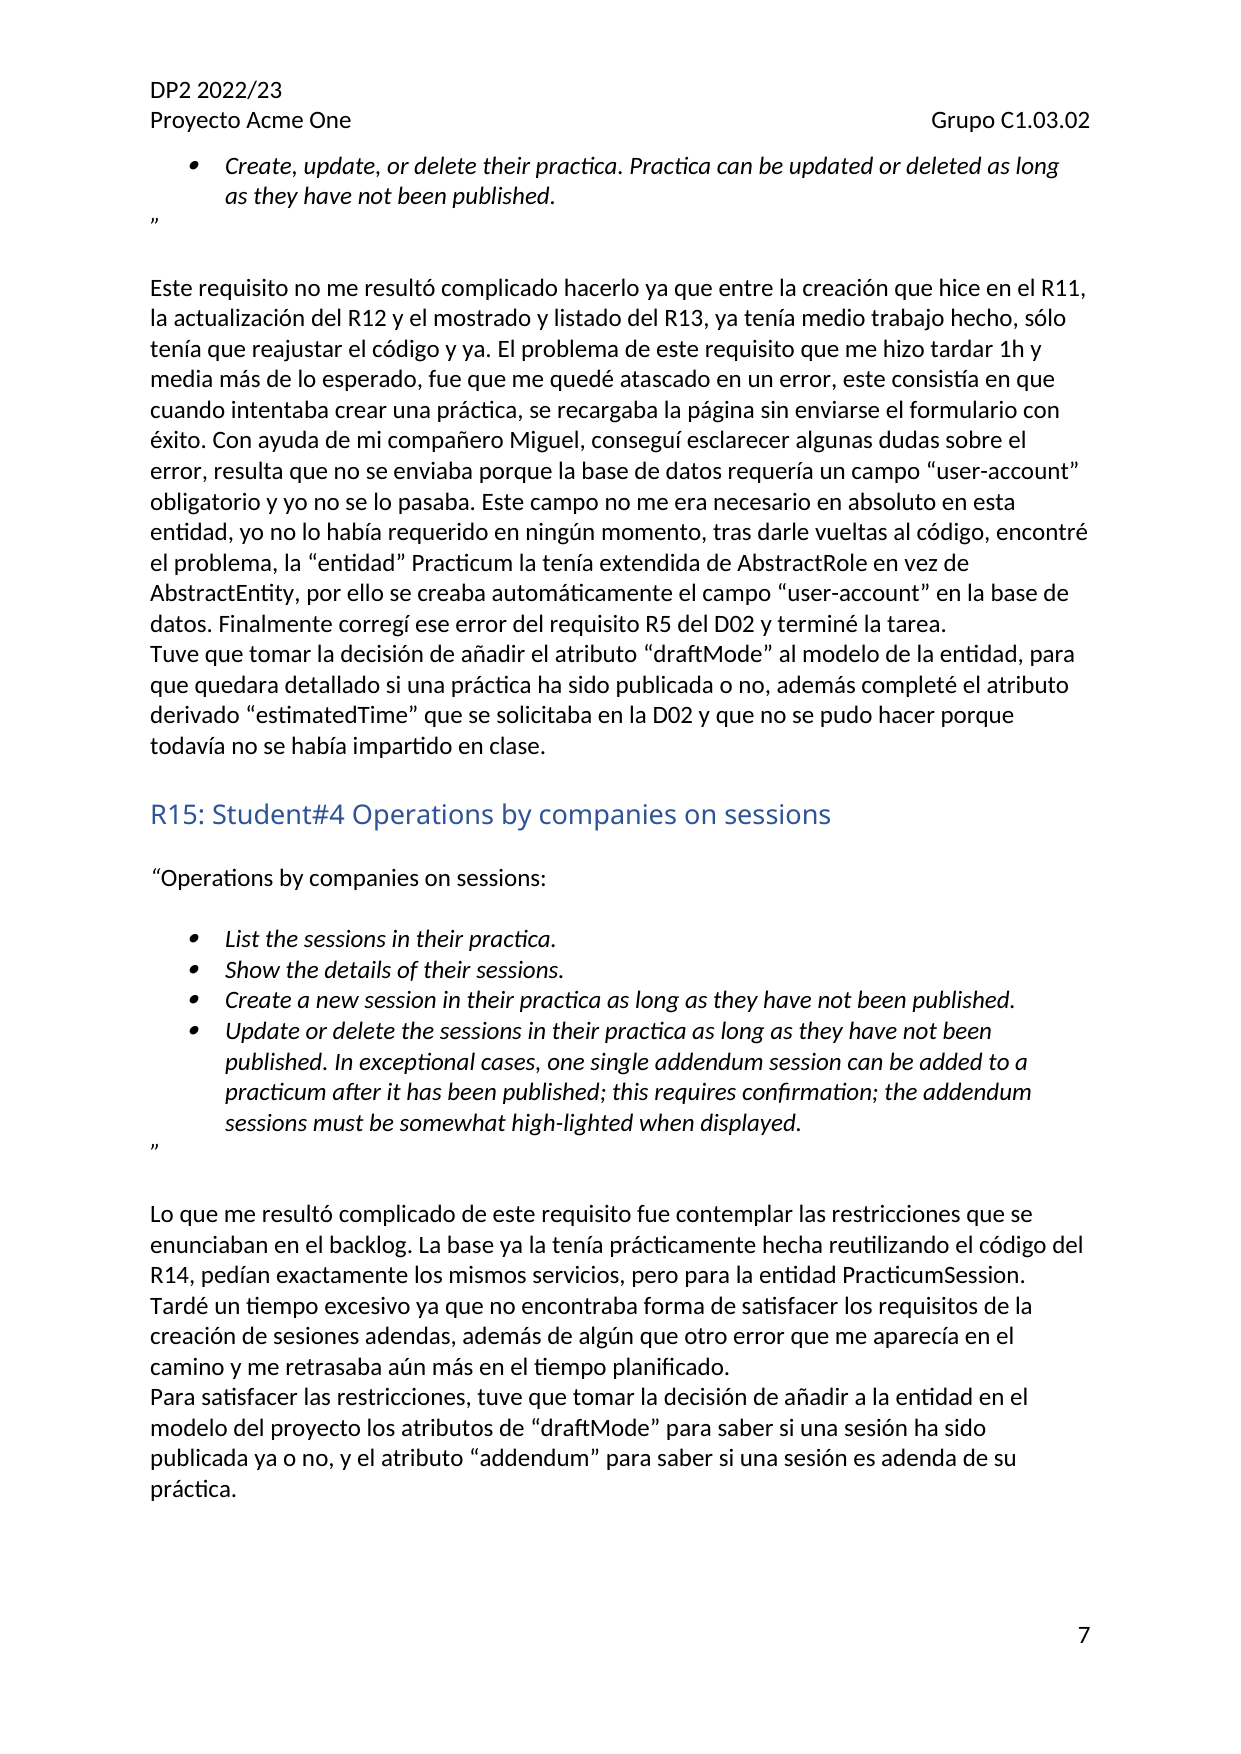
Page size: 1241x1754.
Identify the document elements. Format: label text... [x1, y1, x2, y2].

list Create, update, or delete their practica. Practica can be updated or deleted as long as they have not been published. [187, 150, 1090, 211]
text Para satisfacer las restricciones, tuve que tomar la decisión de añadir a la entidad en el modelo del proyecto los atributos de “draftMode” para saber si una sesión ha sido publicada ya o no, y el atributo “addendum” para saber si una sesión es adenda de su práctica. [150, 1381, 1090, 1503]
text Tuve que tomar la decisión de añadir el atributo “draftMode” al modelo de la entidad, para que quedara detallado si una práctica ha sido publicada o no, además completé el atributo derivado “estimatedTime” que se solicitaba en la D02 y que no se pudo hacer porque todavía no se había impartido en clase. [150, 638, 1090, 760]
text ” [150, 211, 1090, 242]
subtitle R15: Student#4 Operations by companies on sessions [150, 795, 1090, 832]
text ” [150, 1137, 1090, 1168]
list Create a new session in their practica as long as they have not been published. [187, 984, 1090, 1015]
text Lo que me resultó complicado de este requisito fue contemplar las restricciones que se enunciaban en el backlog. La base ya la tenía prácticamente hecha reutilizando el código del R14, pedían exactamente los mismos servicios, pero para la entidad PracticumSession. Tardé un tiempo excesivo ya que no encontraba forma de satisfacer los requisitos de la creación de sesiones adendas, además de algún que otro error que me aparecía en el camino y me retrasaba aún más en el tiempo planificado. [150, 1198, 1090, 1381]
text Este requisito no me resultó complicado hacerlo ya que entre la creación que hice en el R11, la actualización del R12 y el mostrado y listado del R13, ya tenía medio trabajo hecho, sólo tenía que reajustar el código y ya. El problema de este requisito que me hizo tardar 1h y media más de lo esperado, fue que me quedé atascado en un error, este consistía en que cuando intentaba crear una práctica, se recargaba la página sin enviarse el formulario con éxito. Con ayuda de mi compañero Miguel, conseguí esclarecer algunas dudas sobre el error, resulta que no se enviaba porque la base de datos requería un campo “user-account” obligatorio y yo no se lo pasaba. Este campo no me era necesario en absoluto en esta entidad, yo no lo había requerido en ningún momento, tras darle vueltas al código, encontré el problema, la “entidad” Practicum la tenía extendida de AbstractRole en vez de AbstractEntity, por ello se creaba automáticamente el campo “user-account” en la base de datos. Finalmente corregí ese error del requisito R5 del D02 y terminé la tarea. [150, 272, 1090, 638]
list Update or delete the sessions in their practica as long as they have not been published. In exceptional cases, one single addendum session can be added to a practicum after it has been published; this requires confirmation; the addendum sessions must be somewhat high-lighted when displayed. [187, 1015, 1090, 1137]
list List the sessions in their practica. [187, 923, 1090, 954]
list Show the details of their sessions. [187, 954, 1090, 984]
text “Operations by companies on sessions: [150, 862, 1090, 893]
